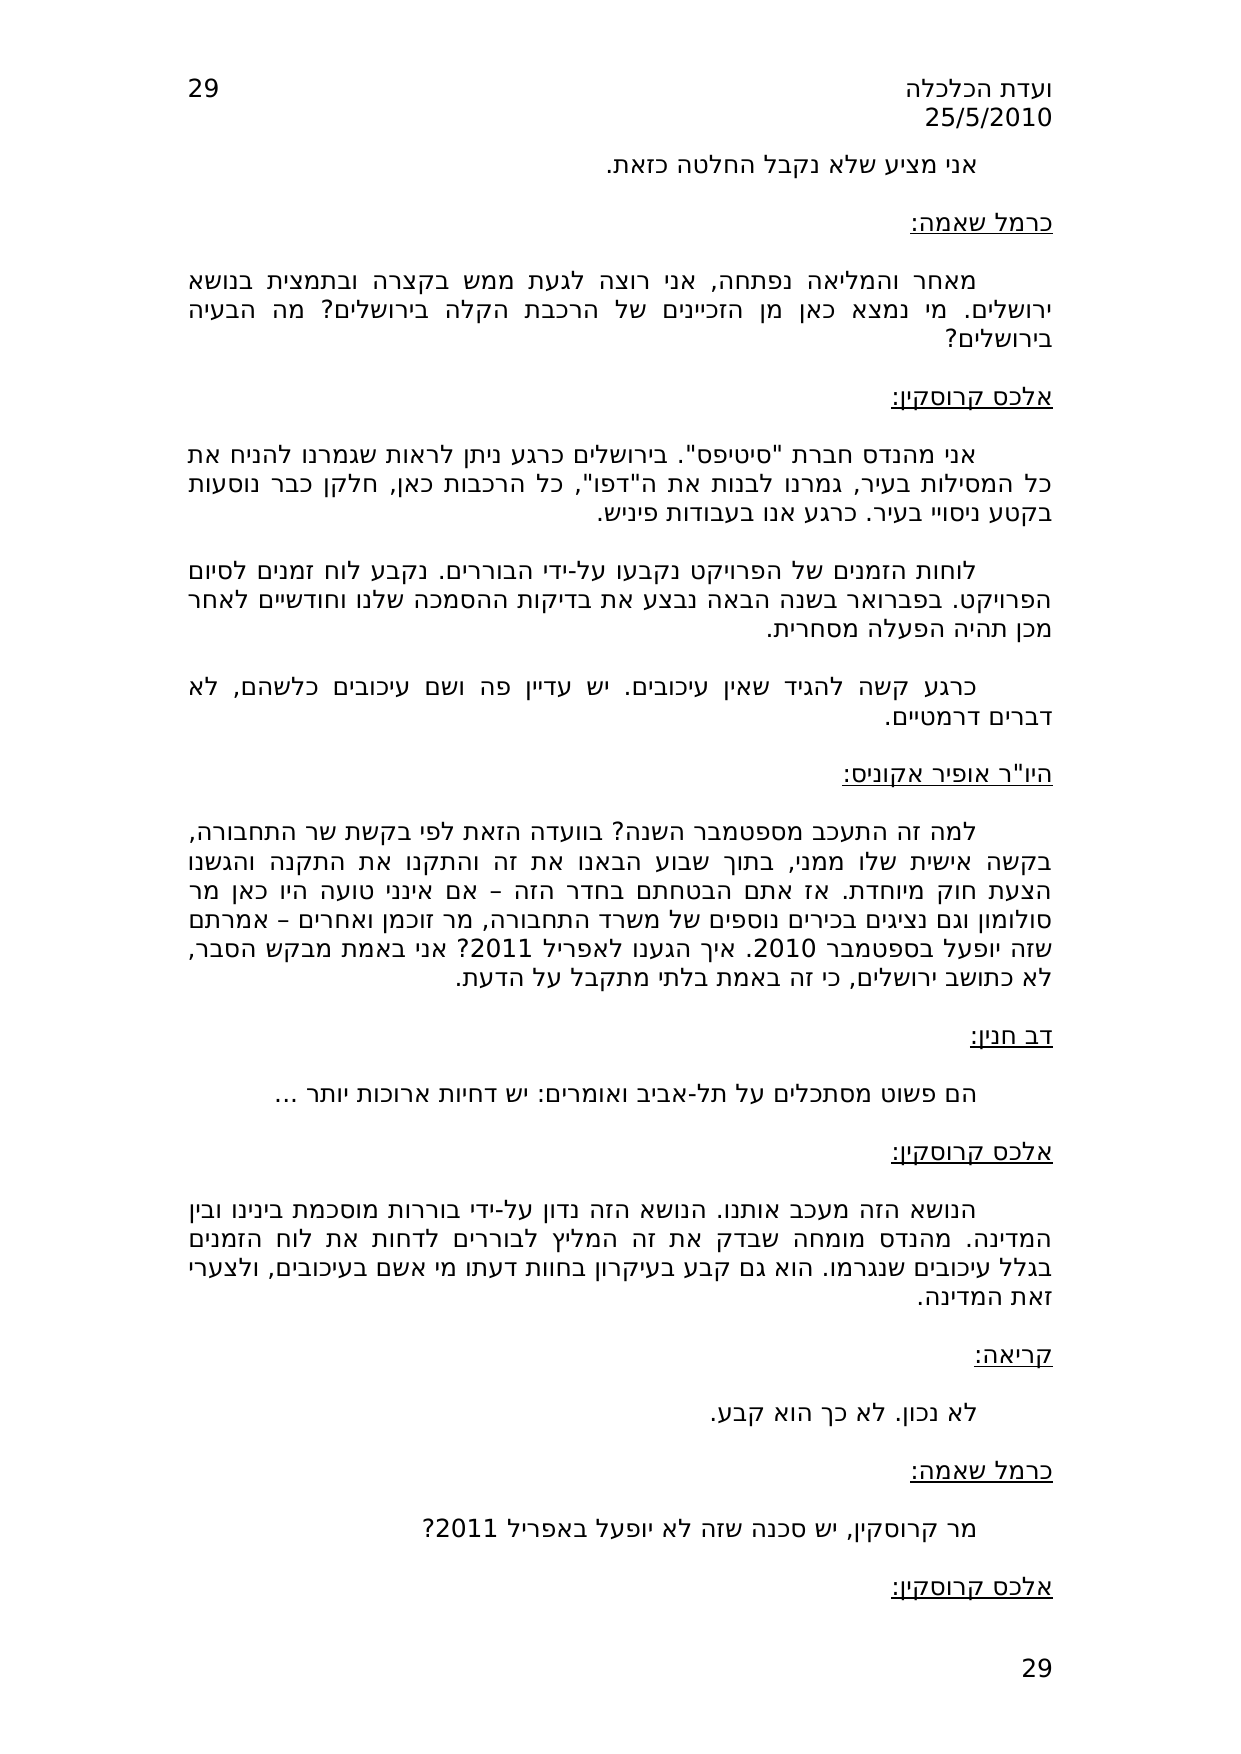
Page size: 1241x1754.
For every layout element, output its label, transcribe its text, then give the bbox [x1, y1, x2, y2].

text לא נכון. לא כך הוא קבע. [187, 1398, 1053, 1427]
text היו"ר אופיר אקוניס: [187, 759, 1053, 789]
text קריאה: [187, 1340, 1053, 1369]
text אני מהנדס חברת "סיטיפס". בירושלים כרגע ניתן לראות שגמרנו להניח את כל המסילות בעיר, גמרנו לבנות את ה"דפו", כל הרכבות כאן, חלקן כבר נוסעות בקטע ניסויי בעיר. כרגע אנו בעבודות פיניש. [187, 440, 1053, 527]
text כרמל שאמה: [187, 208, 1053, 237]
text כרמל שאמה: [187, 1456, 1053, 1485]
text אלכס קרוסקין: [187, 1572, 1053, 1601]
text מר קרוסקין, יש סכנה שזה לא יופעל באפריל 2011? [187, 1514, 1053, 1543]
text אני מציע שלא נקבל החלטה כזאת. [187, 150, 1053, 179]
text אלכס קרוסקין: [187, 382, 1053, 411]
text כרגע קשה להגיד שאין עיכובים. יש עדיין פה ושם עיכובים כלשהם, לא דברים דרמטיים. [187, 672, 1053, 731]
text הם פשוט מסתכלים על תל-אביב ואומרים: יש דחיות ארוכות יותר ... [187, 1079, 1053, 1108]
text הנושא הזה מעכב אותנו. הנושא הזה נדון על-ידי בוררות מוסכמת בינינו ובין המדינה. מהנדס מומחה שבדק את זה המליץ לבוררים לדחות את לוח הזמנים בגלל עיכובים שנגרמו. הוא גם קבע בעיקרון בחוות דעתו מי אשם בעיכובים, ולצערי זאת המדינה. [187, 1195, 1053, 1312]
text למה זה התעכב מספטמבר השנה? בוועדה הזאת לפי בקשת שר התחבורה, בקשה אישית שלו ממני, בתוך שבוע הבאנו את זה והתקנו את התקנה והגשנו הצעת חוק מיוחדת. אז אתם הבטחתם בחדר הזה – אם אינני טועה היו כאן מר סולומון וגם נציגים בכירים נוספים של משרד התחבורה, מר זוכמן ואחרים – אמרתם שזה יופעל בספטמבר 2010. איך הגענו לאפריל 2011? אני באמת מבקש הסבר, לא כתושב ירושלים, כי זה באמת בלתי מתקבל על הדעת. [187, 817, 1053, 992]
text מאחר והמליאה נפתחה, אני רוצה לגעת ממש בקצרה ובתמצית בנושא ירושלים. מי נמצא כאן מן הזכיינים של הרכבת הקלה בירושלים? מה הבעיה בירושלים? [187, 266, 1053, 353]
text לוחות הזמנים של הפרויקט נקבעו על-ידי הבוררים. נקבע לוח זמנים לסיום הפרויקט. בפברואר בשנה הבאה נבצע את בדיקות ההסמכה שלנו וחודשיים לאחר מכן תהיה הפעלה מסחרית. [187, 556, 1053, 644]
text דב חנין: [187, 1021, 1053, 1050]
text אלכס קרוסקין: [187, 1137, 1053, 1166]
